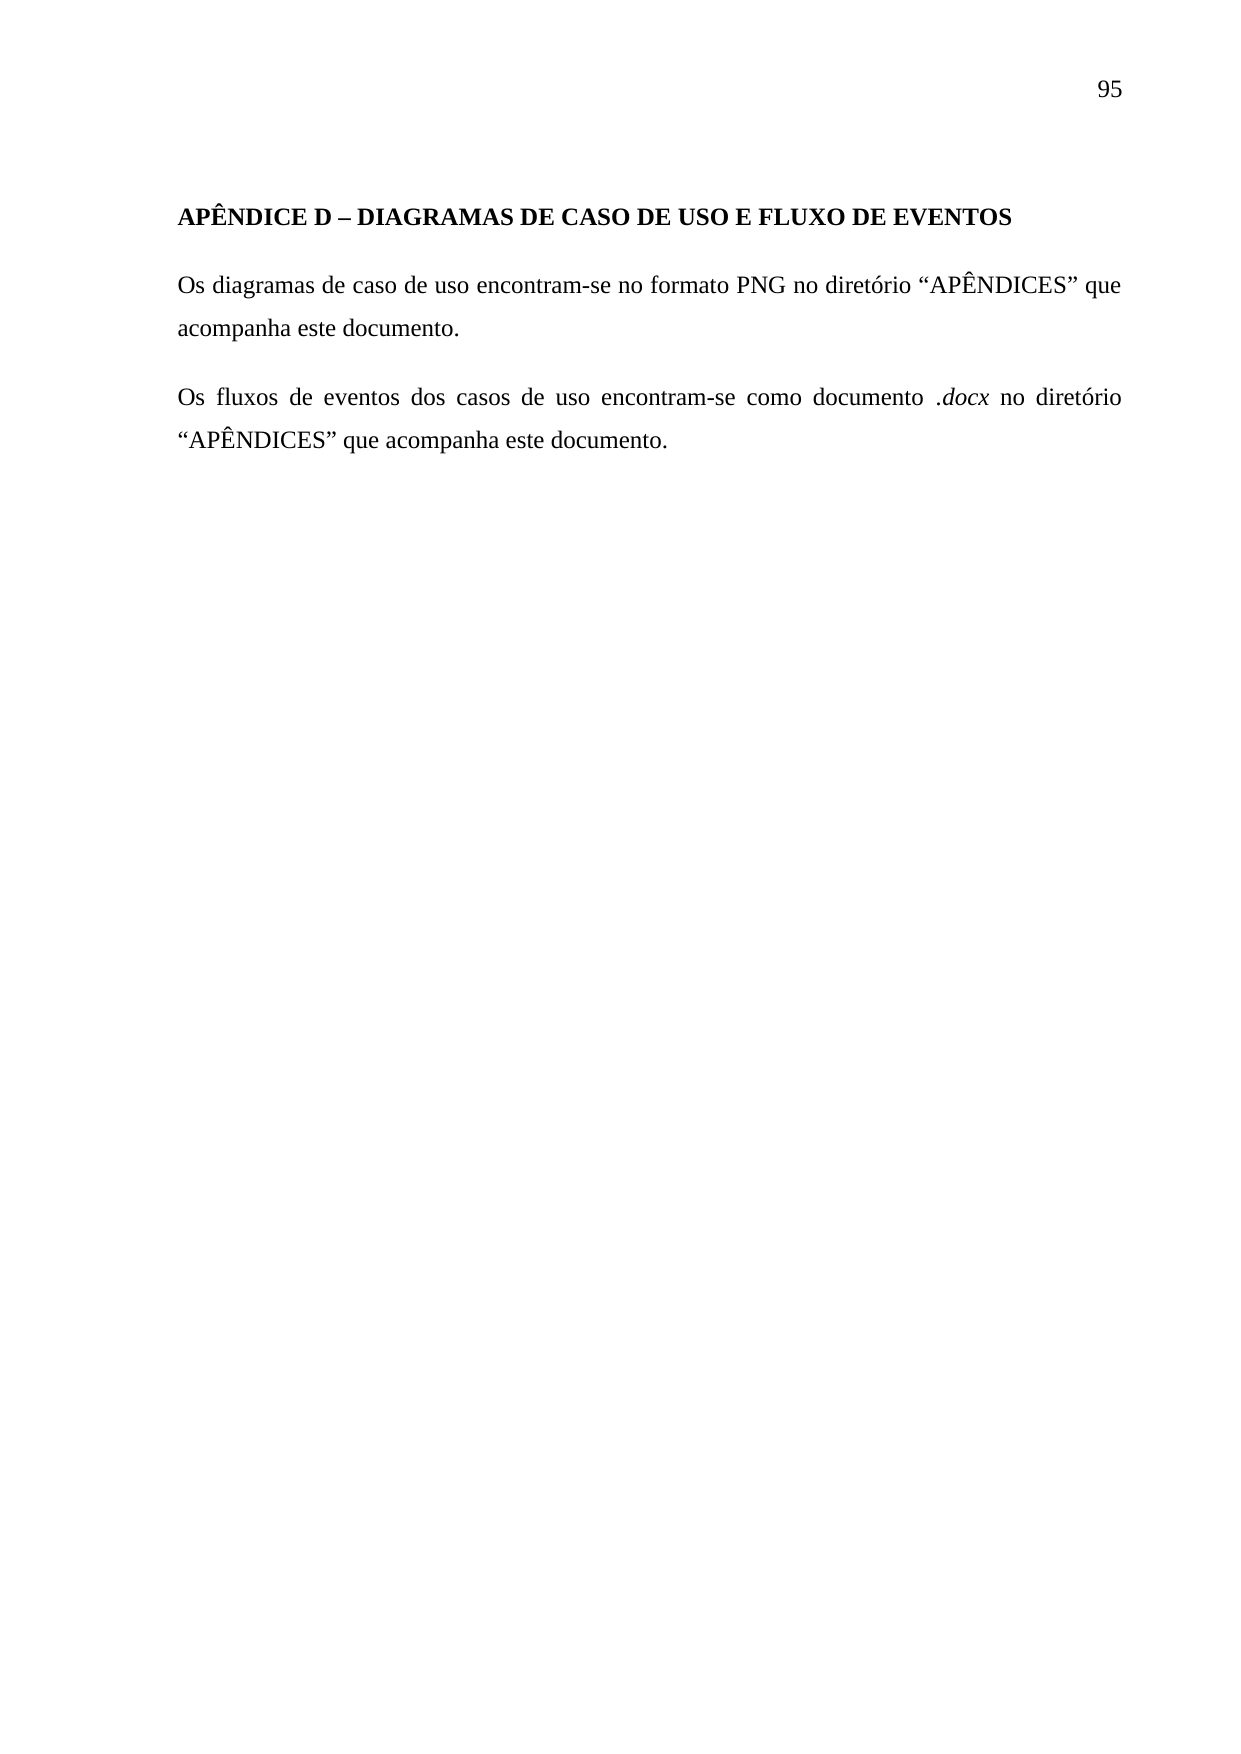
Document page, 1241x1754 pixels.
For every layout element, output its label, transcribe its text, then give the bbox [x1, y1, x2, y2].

subtitle APÊNDICE D – DIAGRAMAS DE CASO DE USO E FLUXO DE EVENTOS [177, 202, 1122, 231]
text Os diagramas de caso de uso encontram-se no formato PNG no diretório “APÊNDICES” que acompanha este documento. [177, 270, 1122, 342]
text Os fluxos de eventos dos casos de uso encontram-se como documento .docx no diretório “APÊNDICES” que acompanha este documento. [177, 382, 1122, 453]
